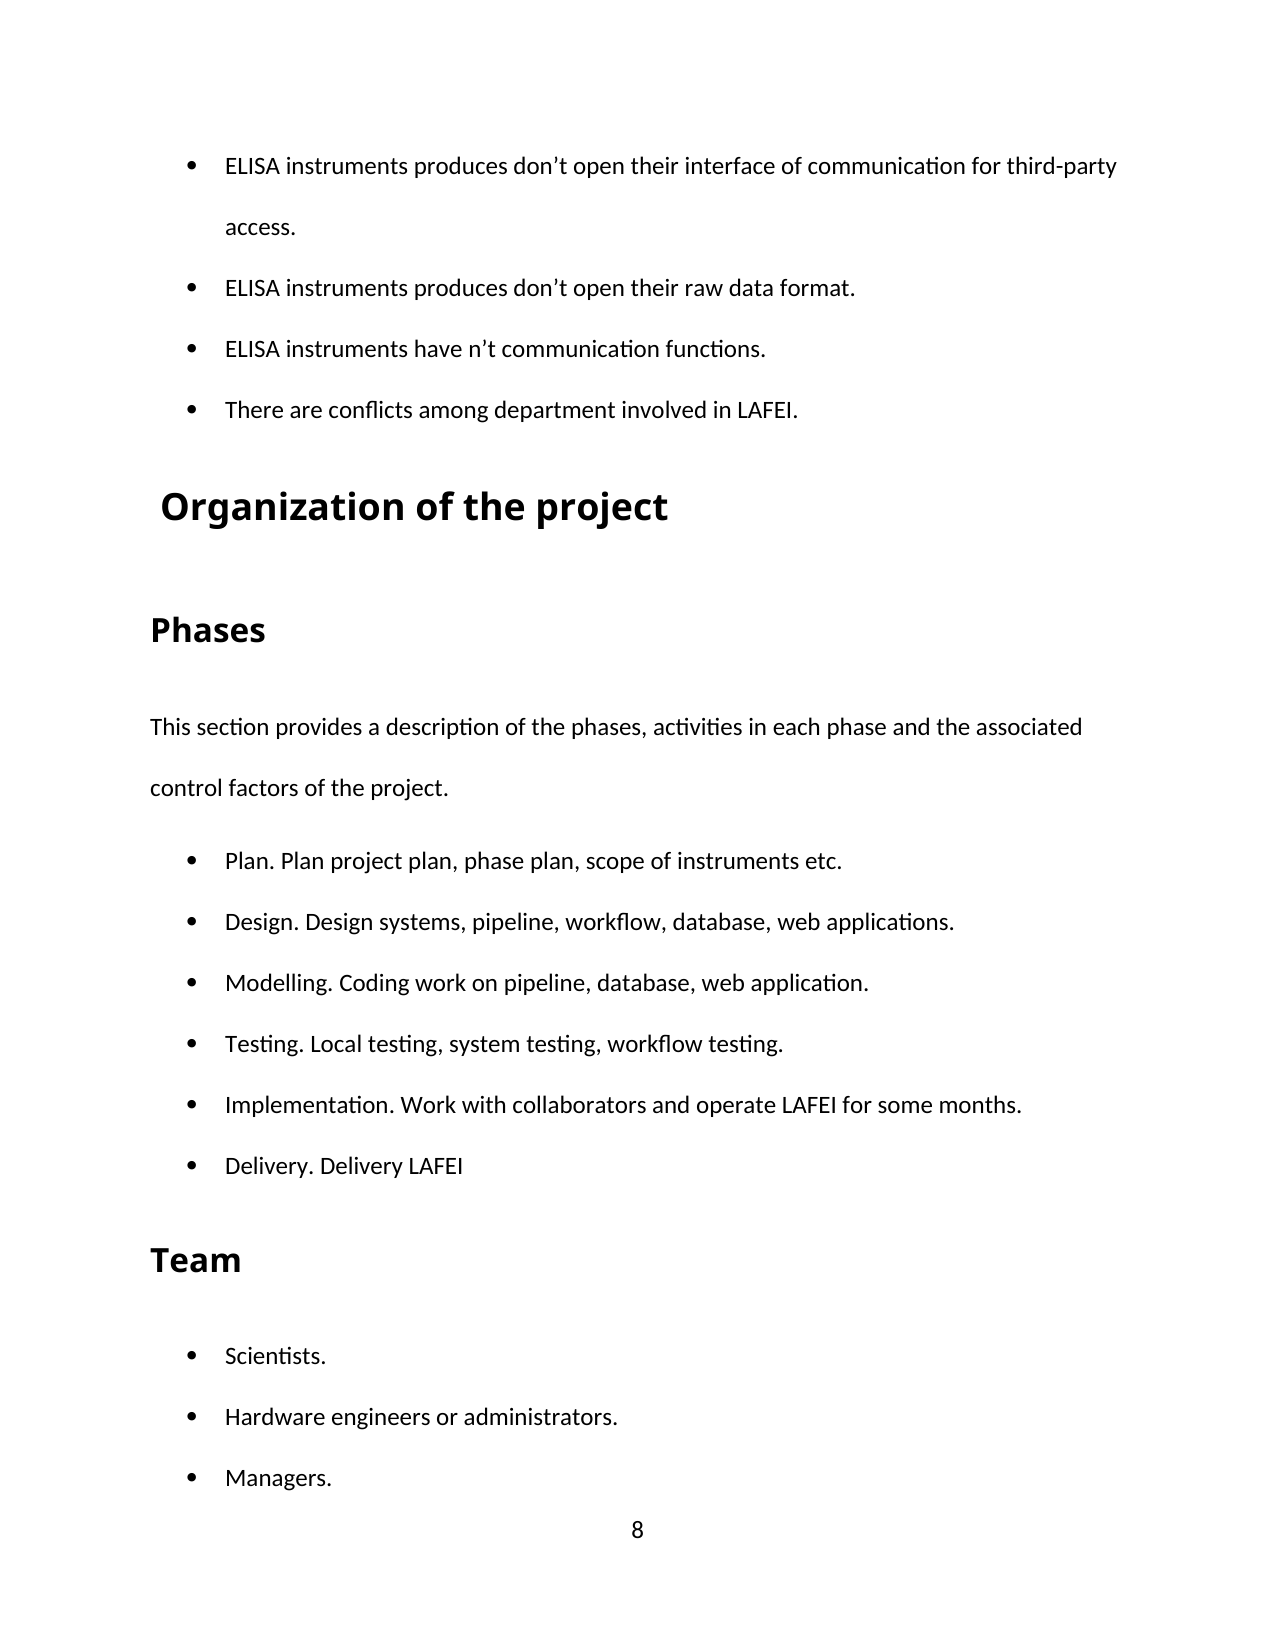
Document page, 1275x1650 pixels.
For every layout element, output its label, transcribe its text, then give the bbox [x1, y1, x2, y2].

subtitle Phases [150, 607, 1125, 653]
list Scientists. [187, 1340, 1125, 1370]
list Testing. Local testing, system testing, workflow testing. [187, 1028, 1125, 1059]
list Hardware engineers or administrators. [187, 1401, 1125, 1431]
list Implementation. Work with collaborators and operate LAFEI for some months. [187, 1089, 1125, 1120]
list Modelling. Coding work on pipeline, database, web application. [187, 967, 1125, 998]
list Plan. Plan project plan, phase plan, scope of instruments etc. [187, 845, 1125, 876]
list ELISA instruments have n’t communication functions. [187, 333, 1125, 364]
subtitle Team [150, 1236, 1125, 1282]
list ELISA instruments produces don’t open their raw data format. [187, 272, 1125, 303]
list There are conflicts among department involved in LAFEI. [187, 394, 1125, 425]
list Managers. [187, 1462, 1125, 1492]
list Design. Design systems, pipeline, workflow, database, web applications. [187, 906, 1125, 937]
subtitle Organization of the project [150, 480, 1125, 531]
text This section provides a description of the phases, activities in each phase and the associated control factors of the project. [150, 711, 1125, 802]
list ELISA instruments produces don’t open their interface of communication for third-party access. [187, 150, 1125, 242]
list Delivery. Delivery LAFEI [187, 1150, 1125, 1181]
